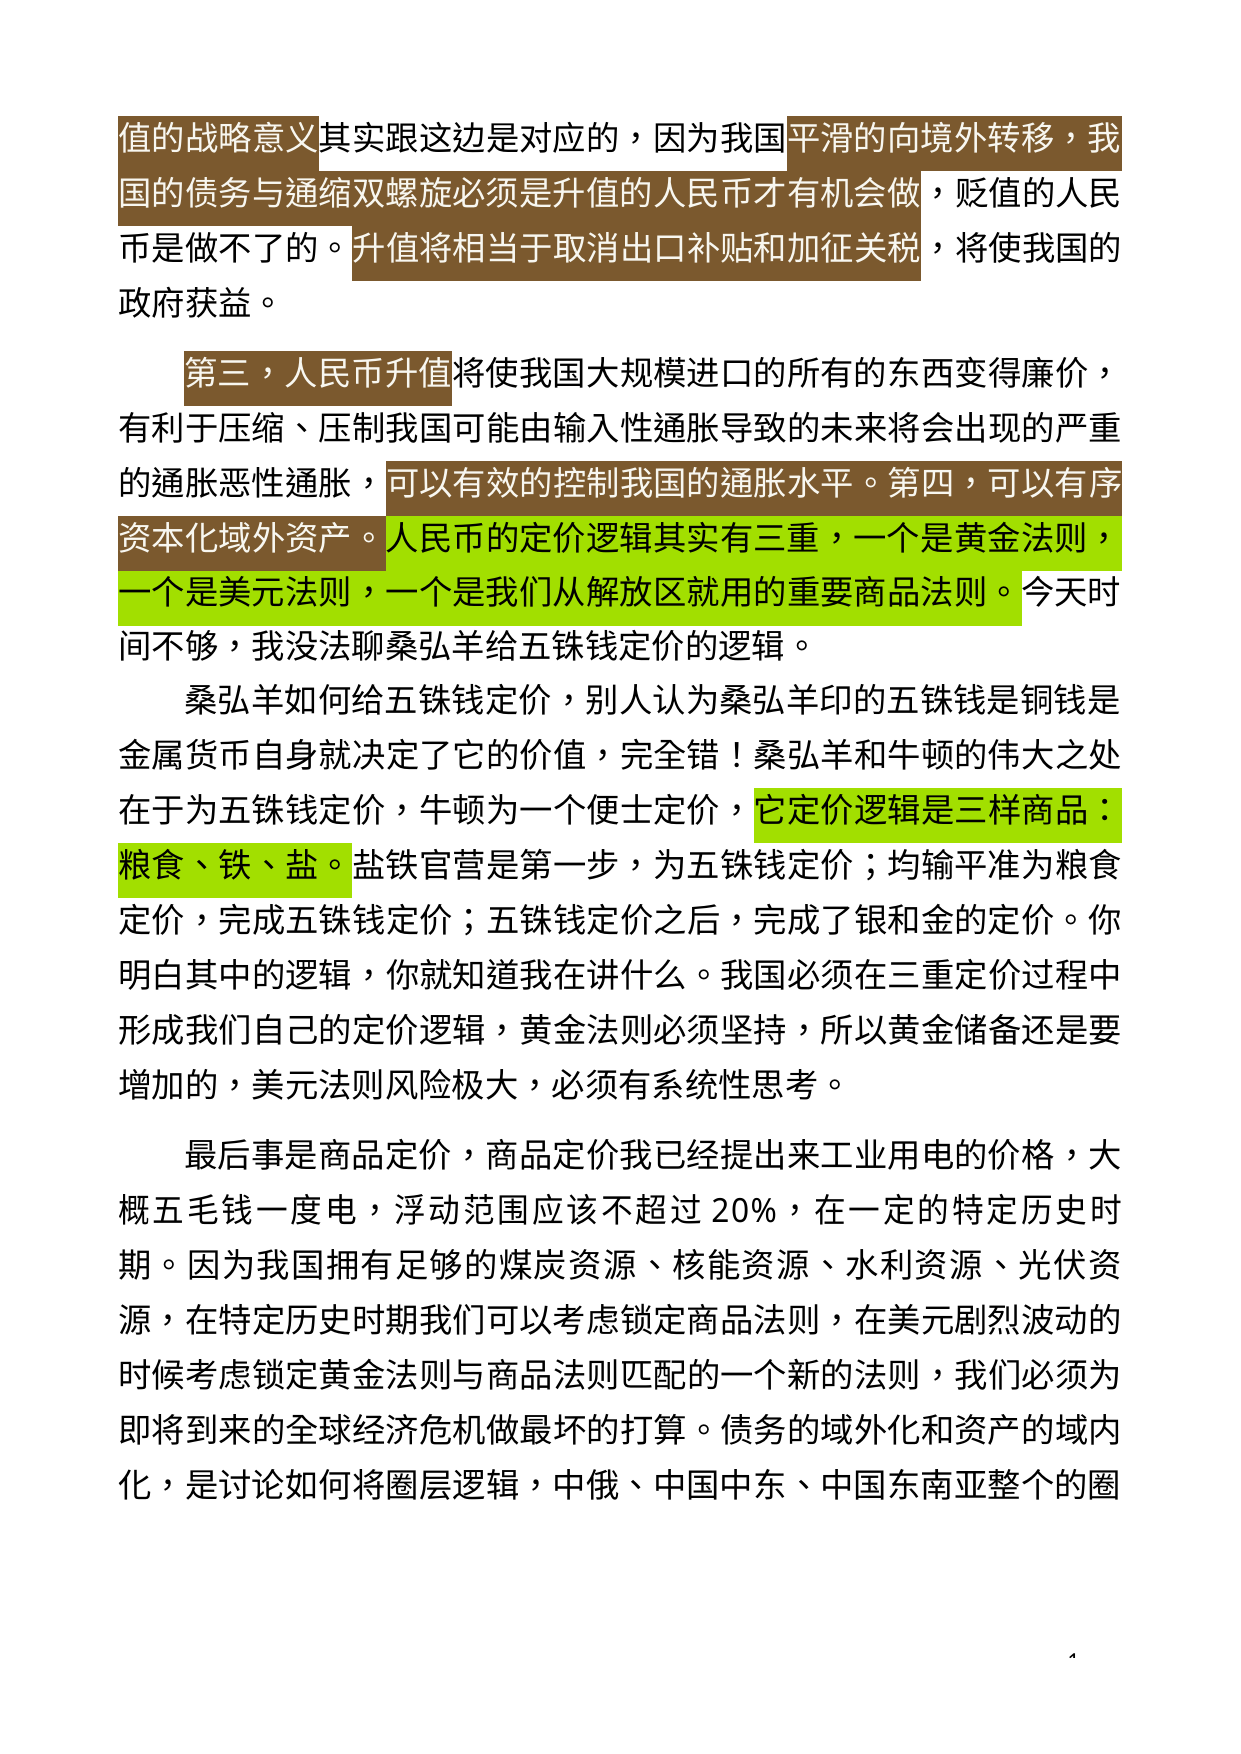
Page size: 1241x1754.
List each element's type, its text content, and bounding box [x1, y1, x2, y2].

text 间不够，我没法聊桑弘⽺给五铢钱定价的逻辑。 [118, 615, 818, 670]
text 桑弘⽺如何给五铢钱定价，别⼈认为桑弘⽺印的五铢钱是铜钱是 [184, 677, 1134, 722]
text 第三，人民币升值将使我国⼤规模进⼝的所有的东西变得廉价， 有利于压缩、压制我国可能由输⼊性通胀导致的未来将会出现的严重 的通胀恶性通胀，可以有效的控制我国的通胀水平。第四，可以有序 资本化域外资产。⼈民币的定价逻辑其实有三重，⼀个是黄⾦法则， [118, 341, 1122, 561]
text 值的战略意义其实跟这边是对应的，因为我国平滑的向境外转移，我 [118, 112, 1122, 160]
text 国的债务与通缩双螺旋必须是升值的人民币才有机会做，贬值的⼈民 币是做不了的。升值将相当于取消出口补贴和加征关税，将使我国的 政府获益。 [118, 162, 1122, 327]
text ⾦属货币自身就决定了它的价值，完全错！桑弘⽺和⽜顿的伟⼤之处 在于为五铢钱定价，⽜顿为⼀个便⼠定价，它定价逻辑是三样商品： 粮食、铁、盐。盐铁官营是第⼀步，为五铢钱定价；均输平准为粮食 定价，完成五铢钱定价；五铢钱定价之后，完成了银和⾦的定价。你 明白其中的逻辑，你就知道我在讲什么。我国必须在三重定价过程中 形成我们自⼰的定价逻辑，黄⾦法则必须坚持，所以黄⾦储备还是要 增加的，美元法则风险极⼤，必须有系统性思考。 [118, 724, 1122, 1109]
text ⼀个是美元法则，⼀个是我们从解放区就用的重要商品法则。今天时 [118, 561, 1122, 615]
text 最后事是商品定价，商品定价我已经提出来⼯业用电的价格，⼤ 概五⽑钱⼀度电，浮动范围应该不超过20%，在⼀定的特定历史时 期。因为我国拥有⾜够的煤炭资源、核能资源、⽔利资源、光伏资 源，在特定历史时期我们可以考虑锁定商品法则，在美元剧烈波动的 时候考虑锁定黄⾦法则与商品法则匹配的⼀个新的法则，我们必须为 即将到来的全球经济危机做最坏的打算。债务的域外化和资产的域内 化，是讨论如何将圈层逻辑，中俄、中国中东、中国东南亚整个的圈 [118, 1123, 1122, 1508]
